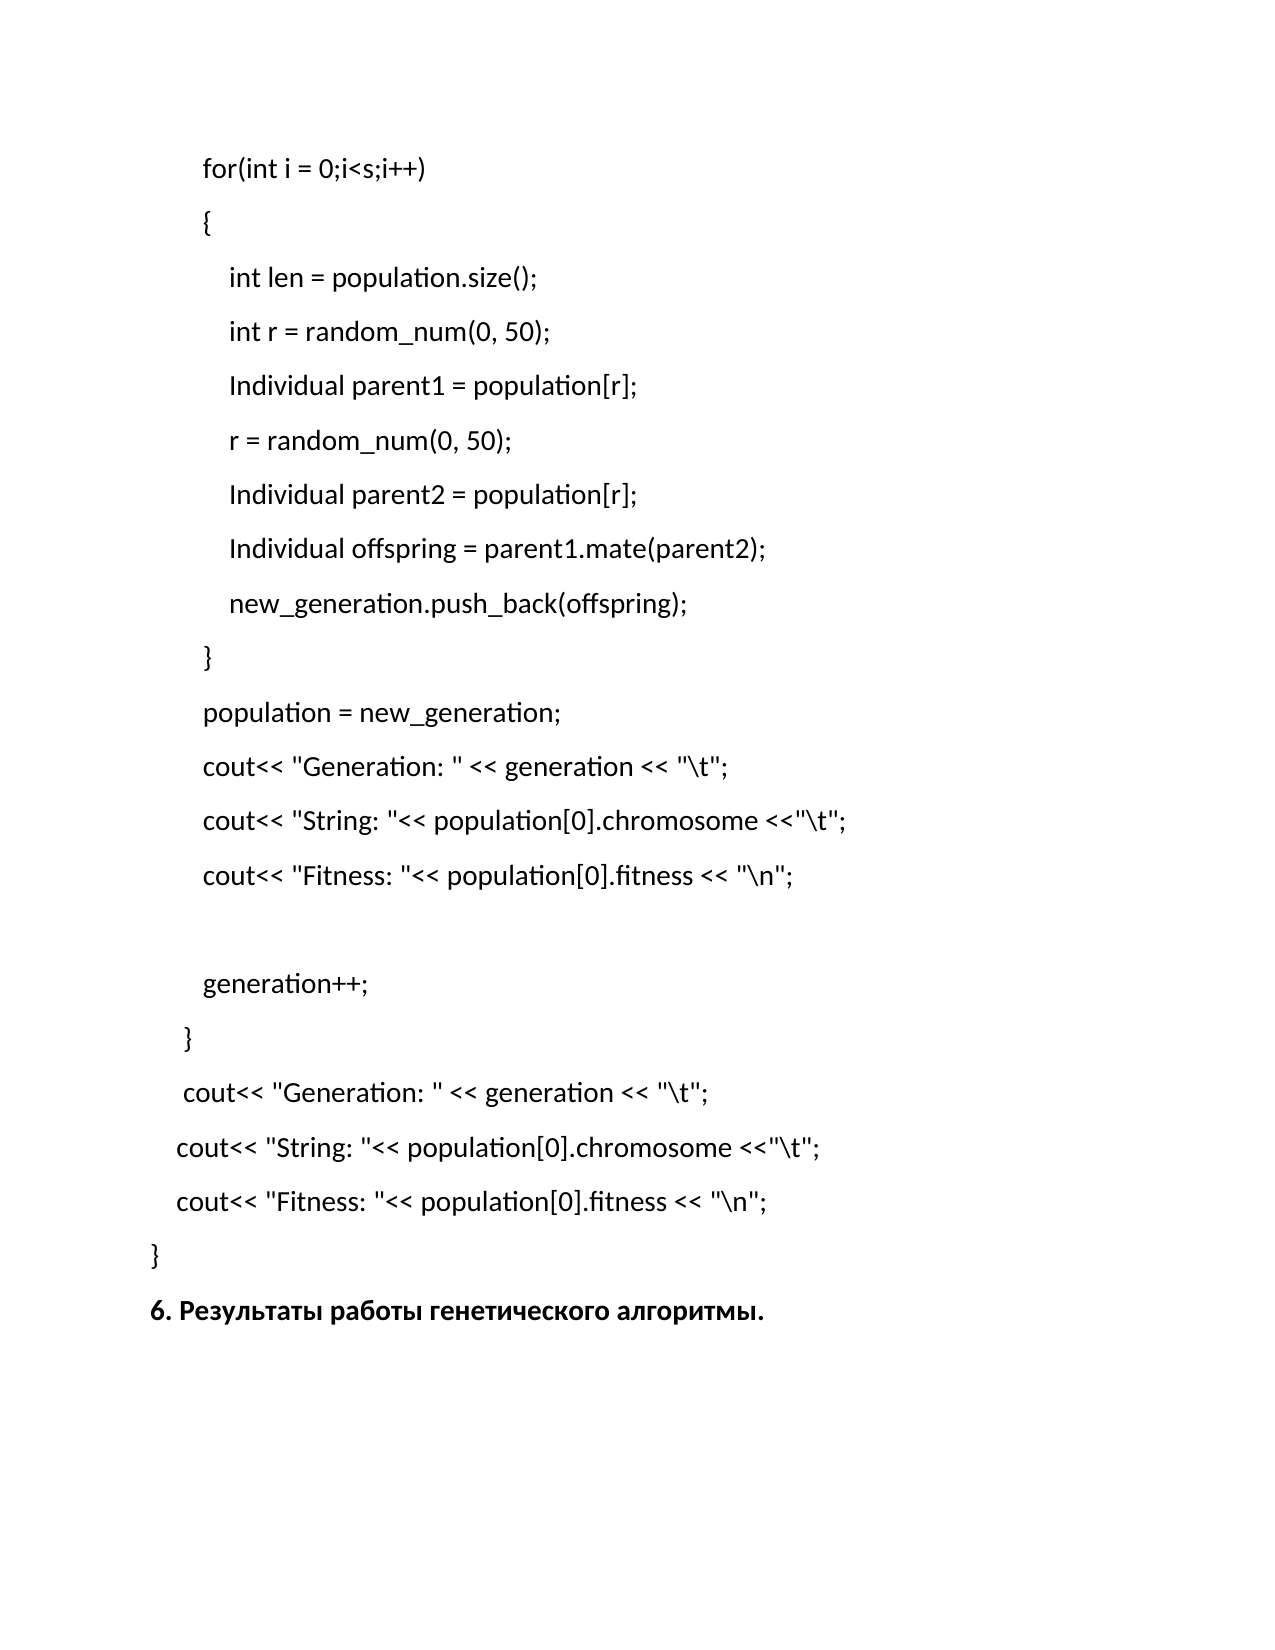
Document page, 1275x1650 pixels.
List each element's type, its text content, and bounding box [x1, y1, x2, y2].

text cout<< "Fitness: "<< population[0].fitness << "\n"; [150, 1183, 1125, 1219]
text 6. Результаты работы генетического алгоритмы. [150, 1292, 1125, 1327]
text cout<< "Generation: " << generation << "\t"; [150, 748, 1125, 784]
text new_generation.push_back(offspring); [150, 585, 1125, 621]
text cout<< "String: "<< population[0].chromosome <<"\t"; [150, 802, 1125, 838]
text int len = population.size(); [150, 259, 1125, 294]
text Individual parent2 = population[r]; [150, 476, 1125, 512]
text cout<< "Fitness: "<< population[0].fitness << "\n"; [150, 857, 1125, 892]
text cout<< "String: "<< population[0].chromosome <<"\t"; [150, 1129, 1125, 1164]
text } [150, 1020, 1125, 1056]
text Individual parent1 = population[r]; [150, 367, 1125, 403]
text population = new_generation; [150, 694, 1125, 729]
text generation++; [150, 966, 1125, 1001]
text Individual offspring = parent1.mate(parent2); [150, 531, 1125, 566]
text r = random_num(0, 50); [150, 422, 1125, 457]
text } [150, 639, 1125, 675]
text cout<< "Generation: " << generation << "\t"; [150, 1074, 1125, 1110]
text { [150, 204, 1125, 240]
text for(int i = 0;i<s;i++) [150, 150, 1125, 186]
text } [150, 1237, 1125, 1273]
text int r = random_num(0, 50); [150, 313, 1125, 349]
